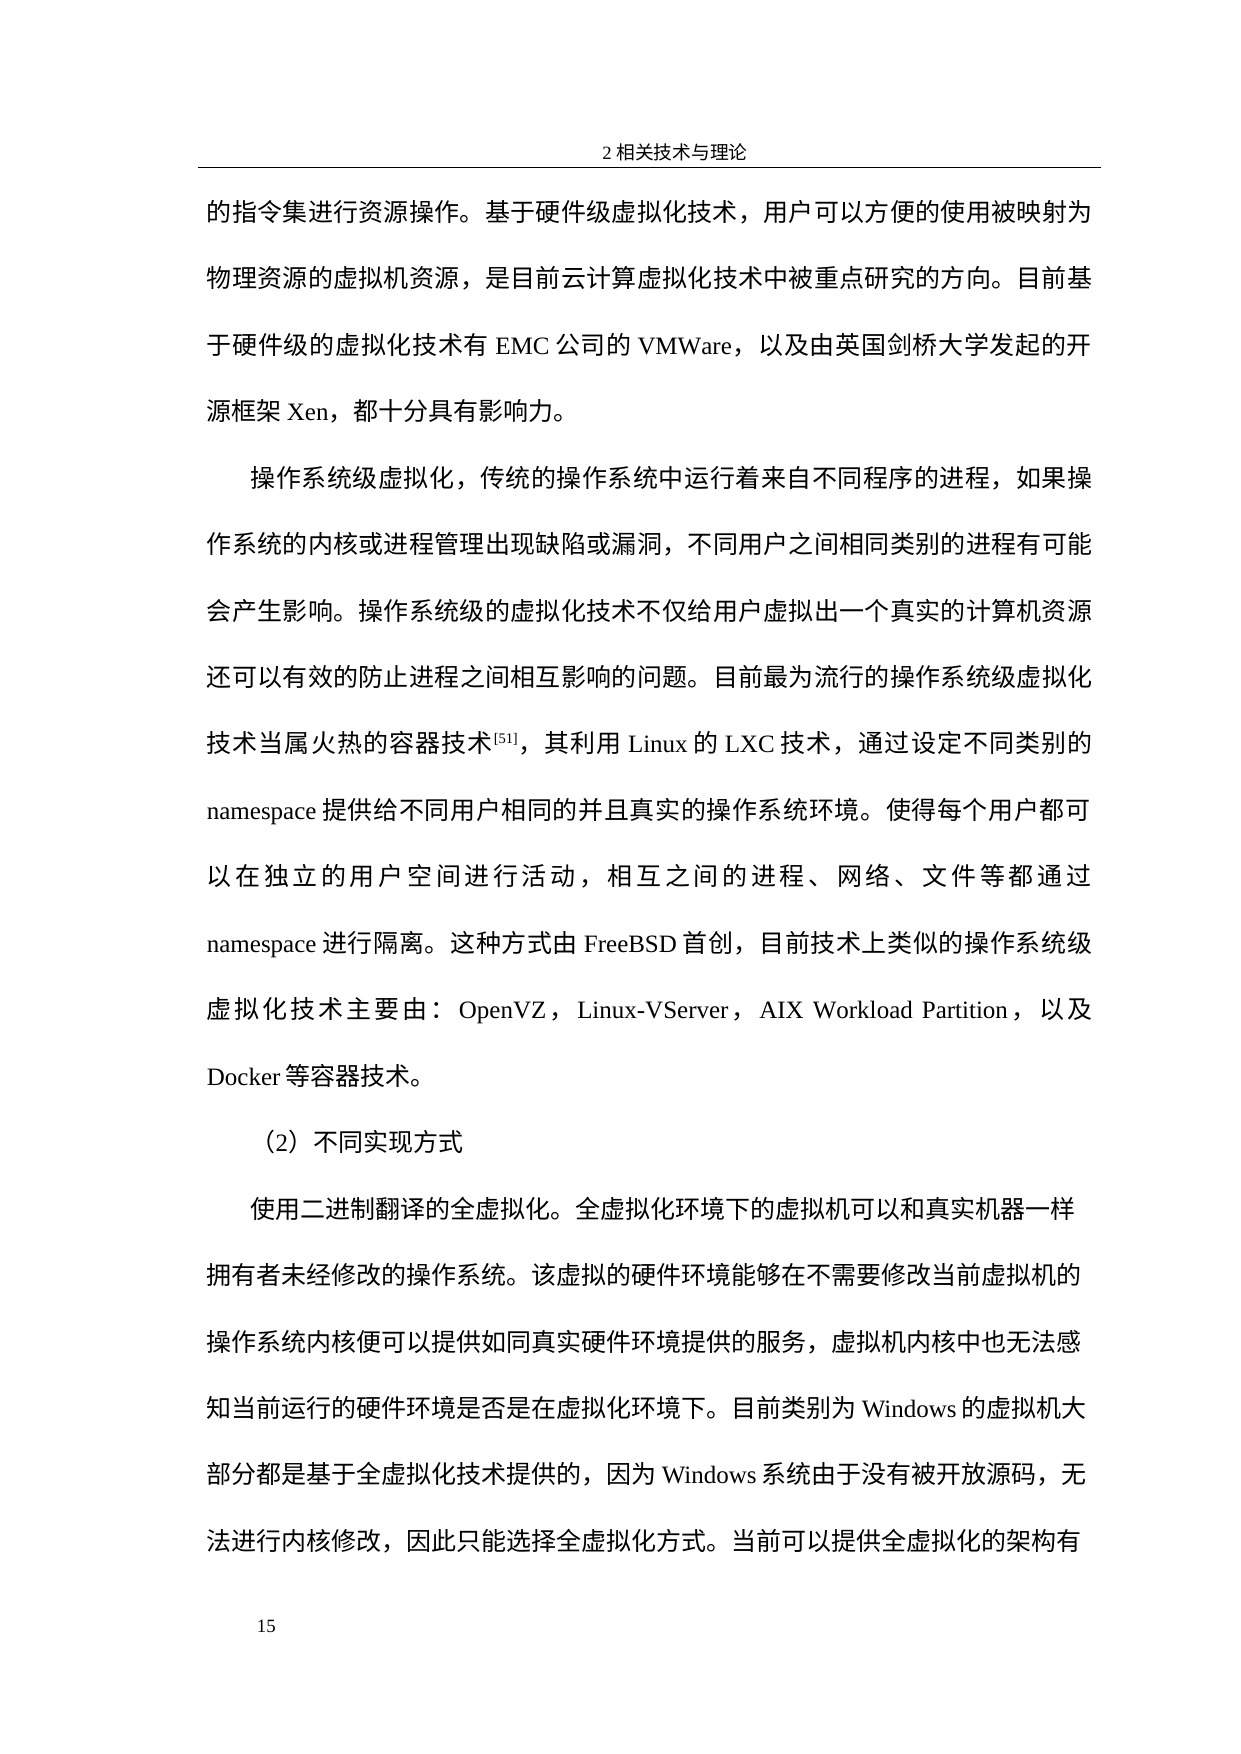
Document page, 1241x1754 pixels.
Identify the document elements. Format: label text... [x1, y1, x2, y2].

list 不同实现方式 [207, 1108, 1093, 1174]
list 操作系统级虚拟化，传统的操作系统中运行着来自不同程序的进程，如果操作系统的内核或进程管理出现缺陷或漏洞，不同用户之间相同类别的进程有可能会产生影响。操作系统级的虚拟化技术不仅给用户虚拟出一个真实的计算机资源还可以有效的防止进程之间相互影响的问题。目前最为流行的操作系统级虚拟化技术当属火热的容器技术[]，其利用Linux的LXC技术，通过设定不同类别的namespace提供给不同用户相同的并且真实的操作系统环境。使得每个用户都可以在独立的用户空间进行活动，相互之间的进程、网络、文件等都通过namespace进行隔离。这种方式由FreeBSD首创，目前技术上类似的操作系统级虚拟化技术主要由：OpenVZ，Linux-VServer，AIX Workload Partition，以及Docker等容器技术。 [207, 443, 1093, 1108]
